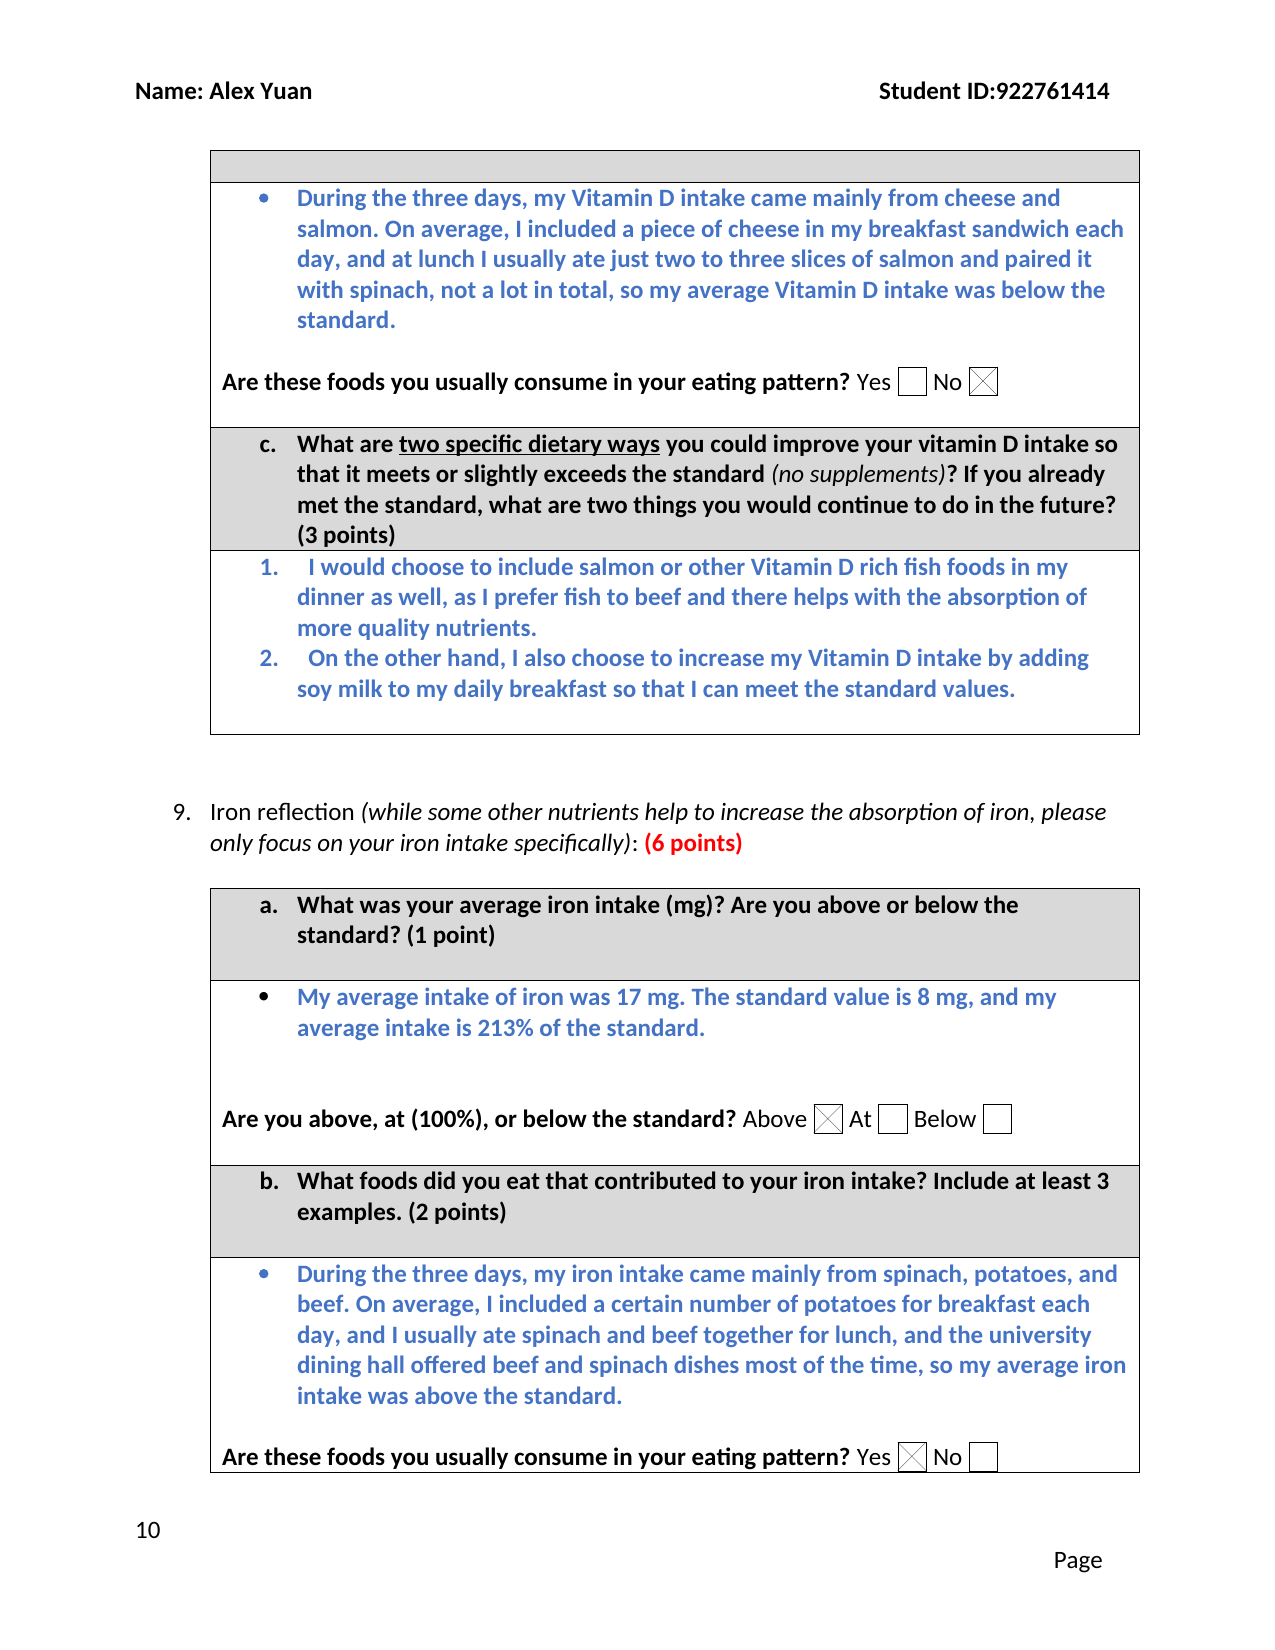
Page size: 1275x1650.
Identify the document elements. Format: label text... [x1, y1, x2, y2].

table_header What was your average iron intake (mg)? Are you above or below the standard? (1 point) [211, 889, 1139, 980]
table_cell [211, 151, 1139, 182]
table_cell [211, 1258, 1139, 1472]
table_cell What foods did you eat that contributed to your iron intake? Include at least 3 examples. (2 points) [211, 1166, 1139, 1257]
table_cell What are two specific dietary ways you could improve your vitamin D intake so that it meets or slightly exceeds the standard (no supplements)? If you already met the standard, what are two things you would continue to do in the future? (3 points) [211, 428, 1139, 550]
list Iron reflection (while some other nutrients help to increase the absorption of iron, please only focus on your iron intake specifically): (6 points) [172, 796, 1140, 857]
table_cell During the three days, my Vitamin D intake came mainly from cheese and salmon. On average, I included a piece of cheese in my breakfast sandwich each day, and at lunch I usually ate just two to three slices of salmon and paired it with spinach, not a lot in total, so my average Vitamin D intake was below the standard. Are these foods you usually consume in your eating pattern? Yes No [211, 183, 1139, 427]
table_cell My average intake of iron was 17 mg. The standard value is 8 mg, and my average intake is 213% of the standard. Are you above, at (100%), or below the standard? Above At Below [211, 981, 1139, 1164]
table_cell I would choose to include salmon or other Vitamin D rich fish foods in my dinner as well, as I prefer fish to beef and there helps with the absorption of more quality nutrients. On the other hand, I also choose to increase my Vitamin D intake by adding soy milk to my daily breakfast so that I can meet the standard values. [211, 551, 1139, 734]
